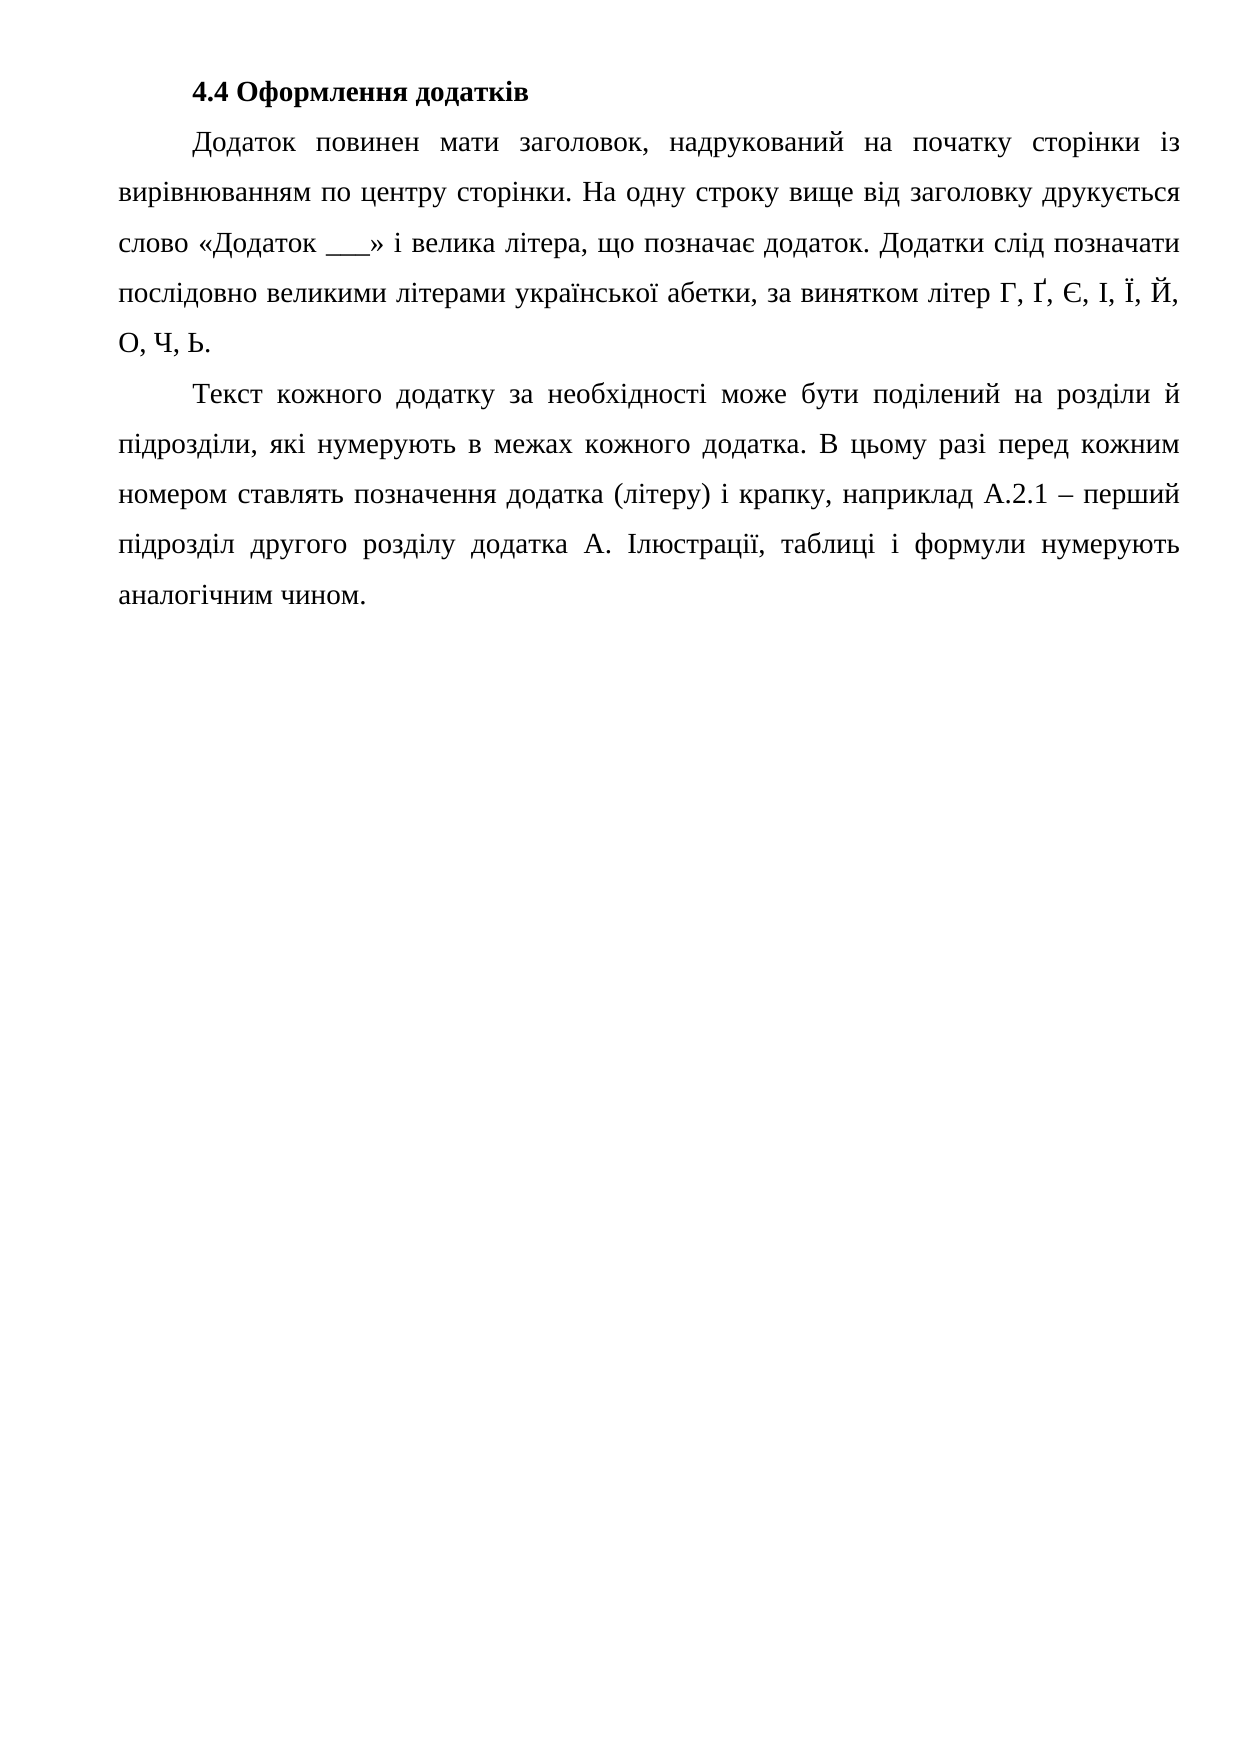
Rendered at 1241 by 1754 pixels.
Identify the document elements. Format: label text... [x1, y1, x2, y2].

text Текст кожного додатку за необхідності може бути поділений на розділи й підрозділи, які нумерують в межах кожного додатка. В цьому разі перед кожним номером ставлять позначення додатка (літеру) і крапку, наприклад А.2.1 – перший підрозділ другого розділу додатка А. Ілюстрації, таблиці і формули нумерують аналогічним чином. [118, 376, 1181, 611]
text Додаток повинен мати заголовок, надрукований на початку сторінки із вирівнюванням по центру сторінки. На одну строку вище від заголовку друкується слово «Додаток ___» і велика літера, що позначає додаток. Додатки слід позначати послідовно великими літерами української абетки, за винятком літер Г, Ґ, Є, І, Ї, Й, О, Ч, Ь. [118, 124, 1181, 359]
subtitle Оформлення додатків [118, 74, 1181, 107]
